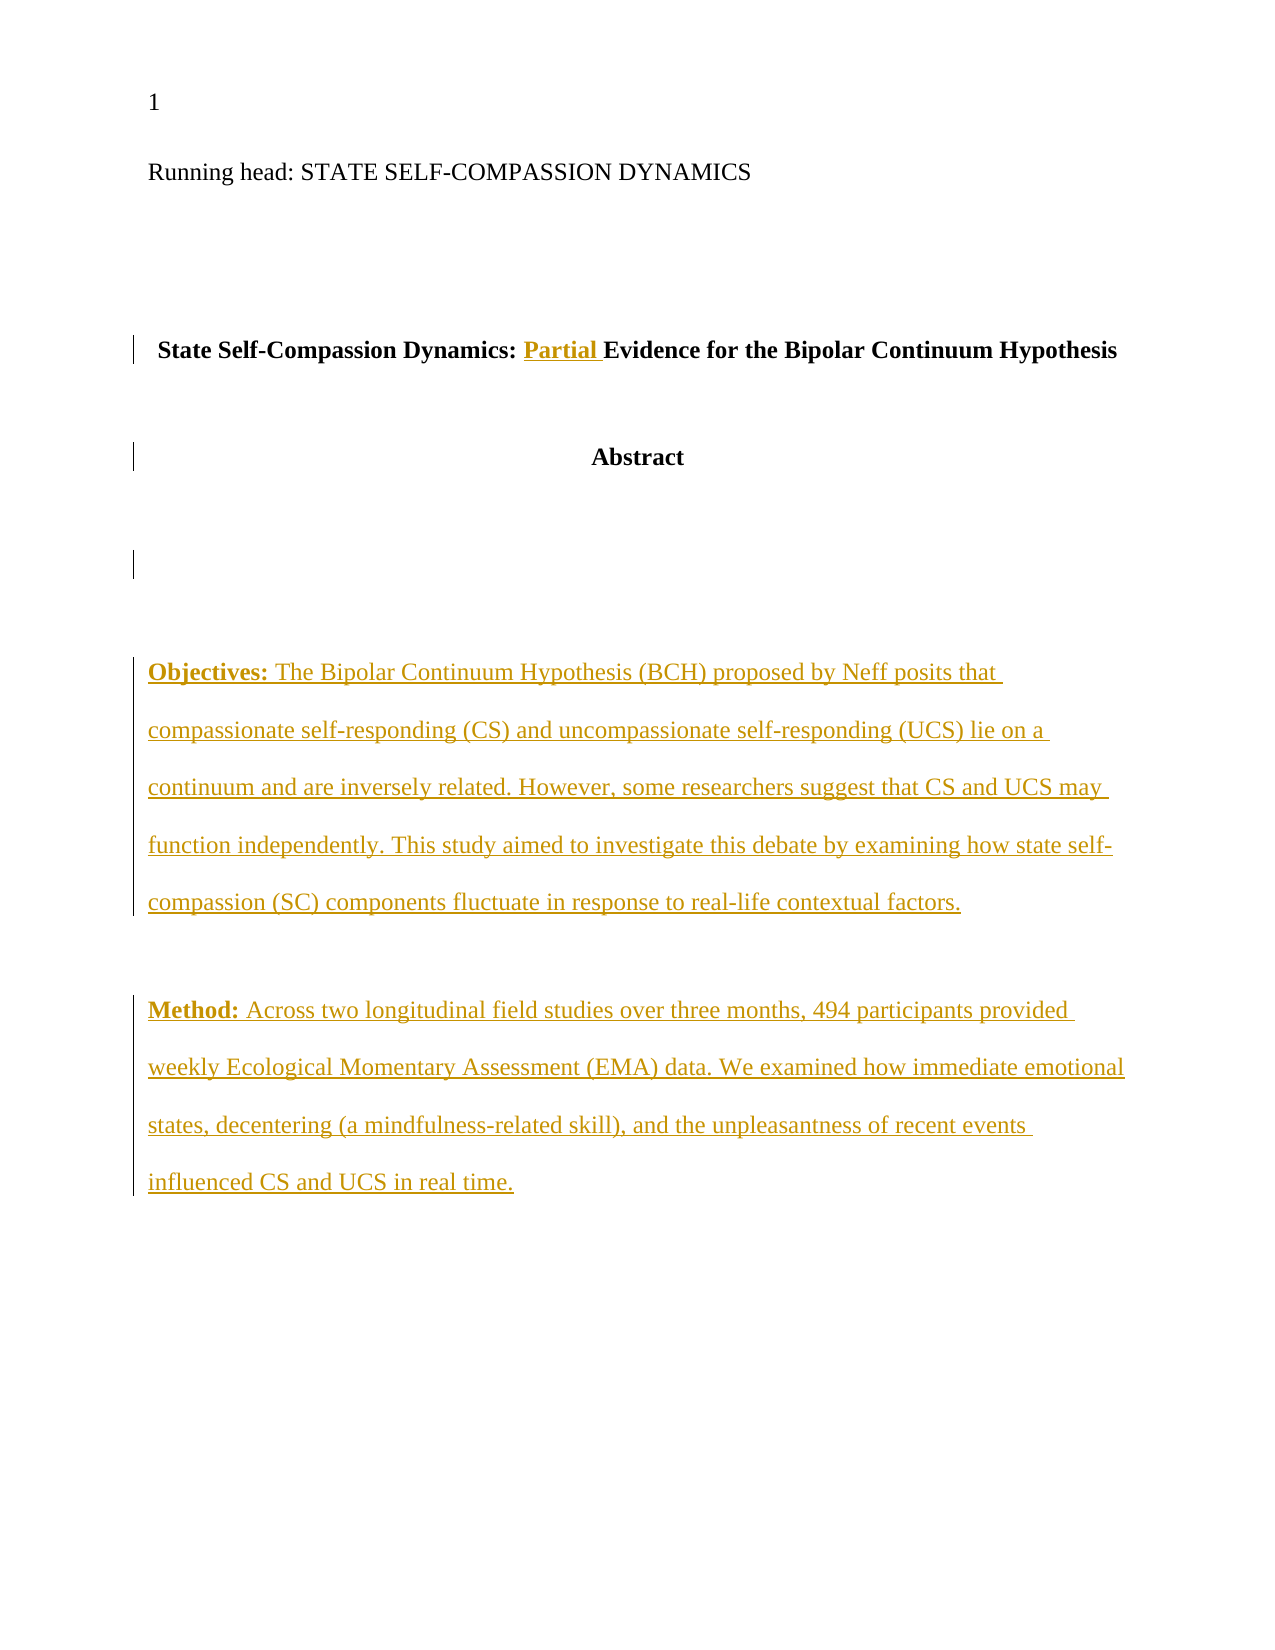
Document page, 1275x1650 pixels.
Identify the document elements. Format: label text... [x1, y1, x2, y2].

subtitle Abstract [148, 442, 1127, 471]
text State Self-Compassion Dynamics: Evidence for the Bipolar Continuum Hypothesis [148, 335, 1127, 364]
